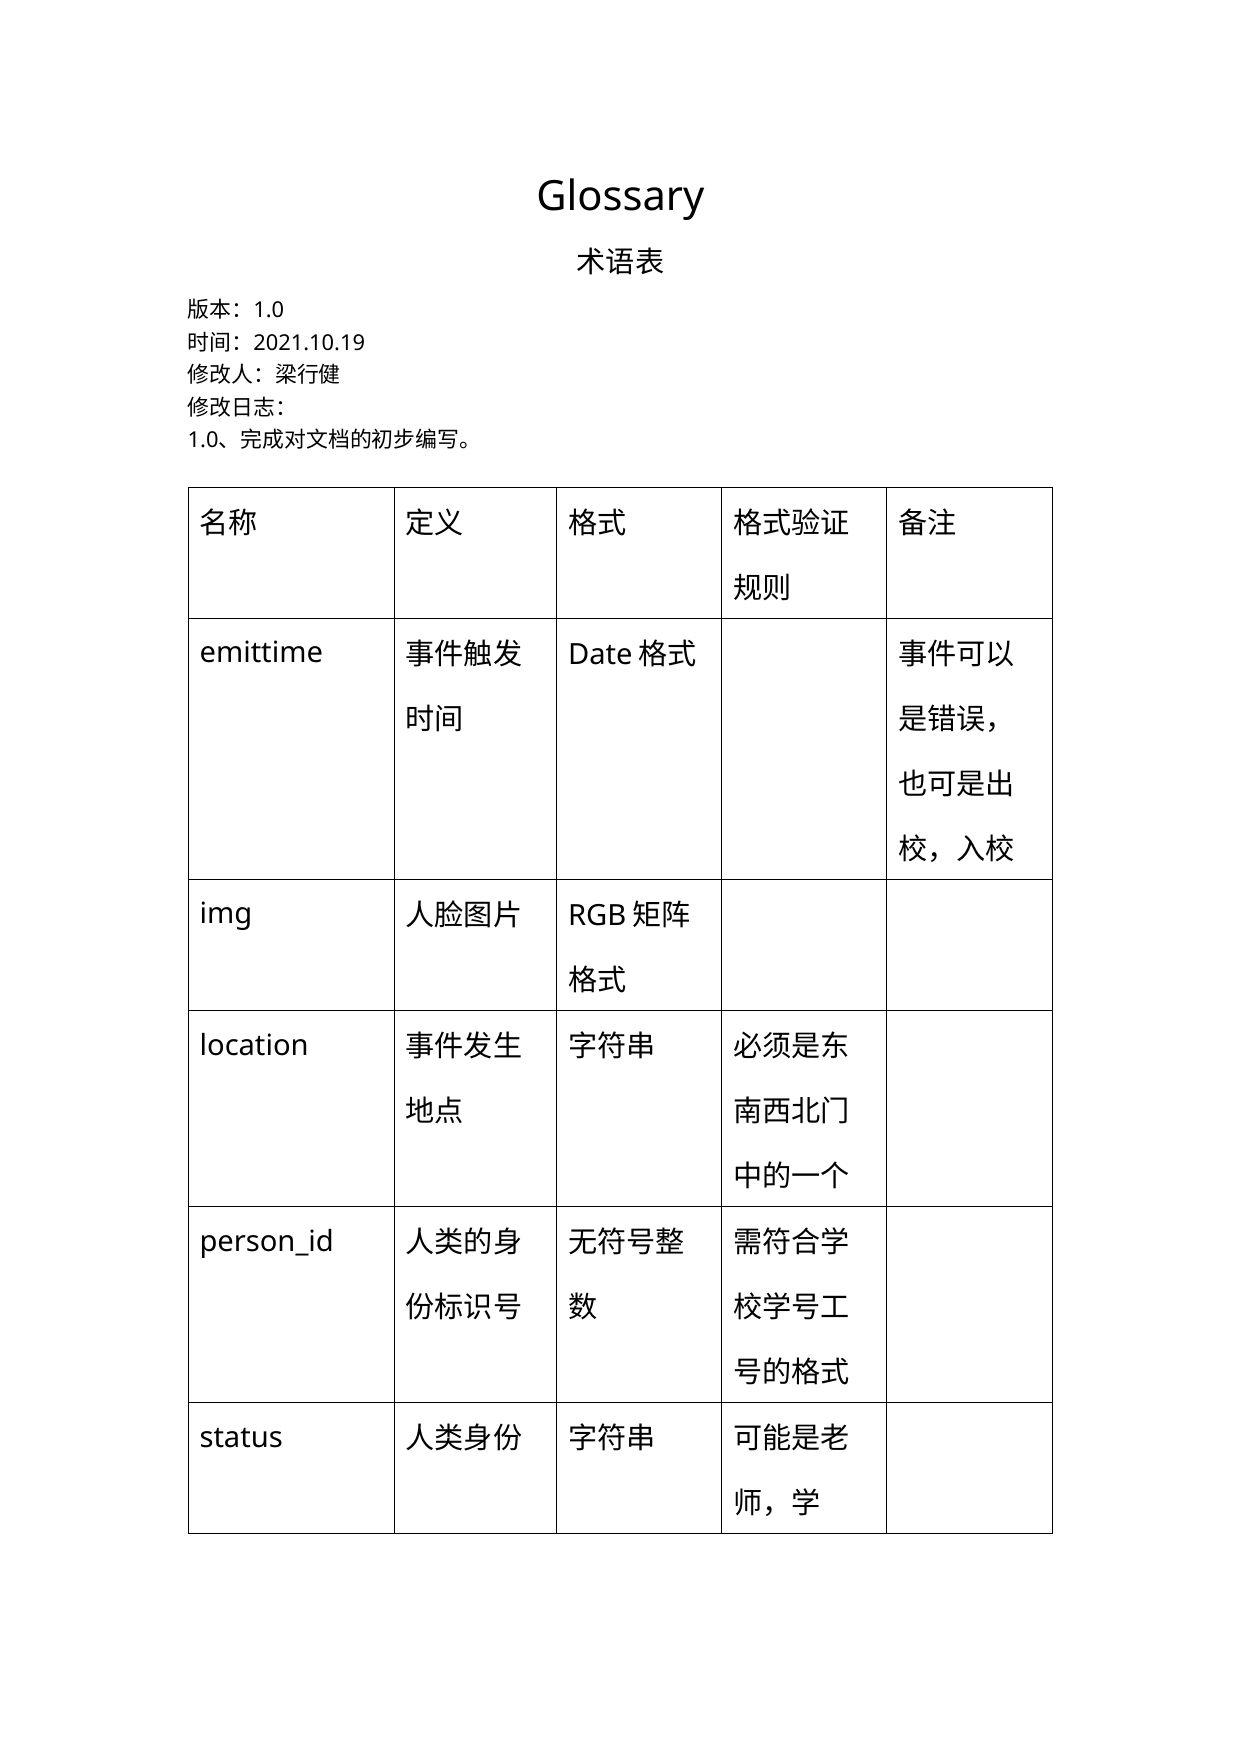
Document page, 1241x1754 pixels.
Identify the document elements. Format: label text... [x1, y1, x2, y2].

table_header 名称 [189, 488, 394, 618]
table_cell [887, 1011, 1052, 1206]
table_header 定义 [395, 488, 556, 618]
table_cell 字符串 [557, 1403, 721, 1533]
text 时间：2021.10.19 [187, 324, 1053, 357]
table_cell 人脸图片 [395, 880, 556, 1010]
table_cell 事件可以是错误，也可是出校，入校 [887, 619, 1052, 879]
table_header 格式验证规则 [722, 488, 886, 618]
table_cell 事件发生地点 [395, 1011, 556, 1206]
text 版本：1.0 [187, 292, 1053, 324]
text Glossary [187, 162, 1053, 227]
table_cell 必须是东南西北门中的一个 [722, 1011, 886, 1206]
table_cell 字符串 [557, 1011, 721, 1206]
text 术语表 [187, 227, 1053, 292]
table_cell 事件触发时间 [395, 619, 556, 879]
table_cell [887, 1403, 1052, 1533]
table_cell emittime [189, 619, 394, 879]
text 修改日志： [187, 389, 1053, 422]
table_cell person_id [189, 1207, 394, 1402]
table_cell [722, 619, 886, 879]
table_cell status [189, 1403, 394, 1533]
table_cell [722, 880, 886, 1010]
text 修改人：梁行健 [187, 357, 1053, 389]
table_cell [887, 880, 1052, 1010]
table_cell [887, 1207, 1052, 1402]
table_cell location [189, 1011, 394, 1206]
table_cell img [189, 880, 394, 1010]
table_cell 可能是老师，学生，工人，家属 [722, 1403, 886, 1533]
table_cell 需符合学校学号工号的格式 [722, 1207, 886, 1402]
table_cell 人类身份 [395, 1403, 556, 1533]
table_cell 无符号整数 [557, 1207, 721, 1402]
table_header 备注 [887, 488, 1052, 618]
table_cell RGB矩阵格式 [557, 880, 721, 1010]
table_cell 人类的身份标识号 [395, 1207, 556, 1402]
table_cell Date格式 [557, 619, 721, 879]
table_header 格式 [557, 488, 721, 618]
text 1.0、完成对文档的初步编写。 [187, 422, 1053, 454]
